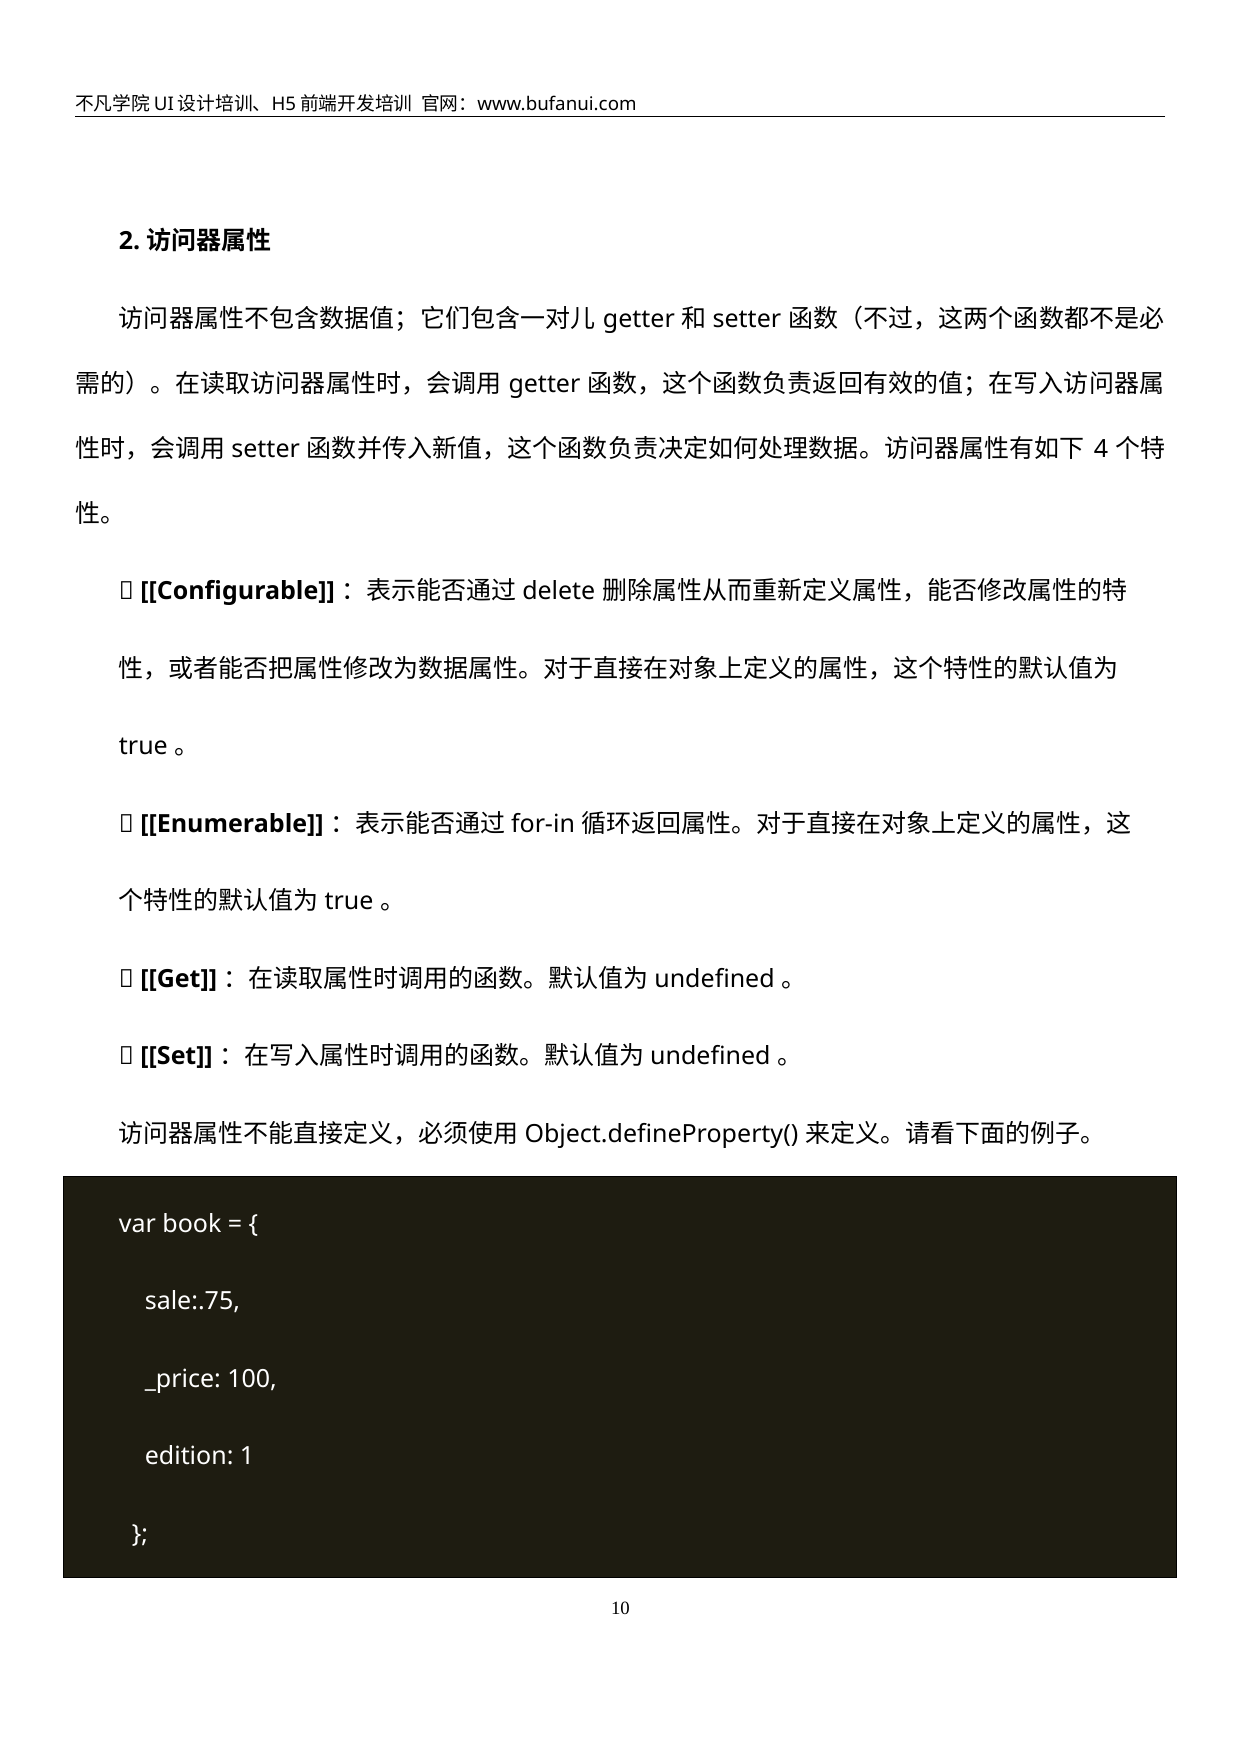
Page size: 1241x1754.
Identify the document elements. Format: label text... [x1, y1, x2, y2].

text 访问器属性不包含数据值；它们包含一对儿 getter 和 setter 函数（不过，这两个函数都不是必需的）。在读取访问器属性时，会调用 getter 函数，这个函数负责返回有效的值；在写入访问器属性时，会调用setter 函数并传入新值，这个函数负责决定如何处理数据。访问器属性有如下 4 个特性。 [75, 284, 1165, 544]
text  [[Get]] ：在读取属性时调用的函数。默认值为 undefined 。 [75, 944, 1165, 1009]
text  [[Set]] ：在写入属性时调用的函数。默认值为 undefined 。 [75, 1021, 1165, 1086]
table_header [64, 1177, 1176, 1577]
text  [[Enumerable]] ：表示能否通过 for-in 循环返回属性。对于直接在对象上定义的属性，这 [75, 789, 1165, 854]
text true 。 [75, 711, 1165, 776]
text  [[Configurable]] ：表示能否通过 delete 删除属性从而重新定义属性，能否修改属性的特 [75, 556, 1165, 621]
text 个特性的默认值为 true 。 [75, 866, 1165, 931]
text 2. 访问器属性 [75, 206, 1165, 271]
text 访问器属性不能直接定义，必须使用 Object.defineProperty() 来定义。请看下面的例子。 [75, 1099, 1165, 1164]
text 性，或者能否把属性修改为数据属性。对于直接在对象上定义的属性，这个特性的默认值为 [75, 634, 1165, 699]
